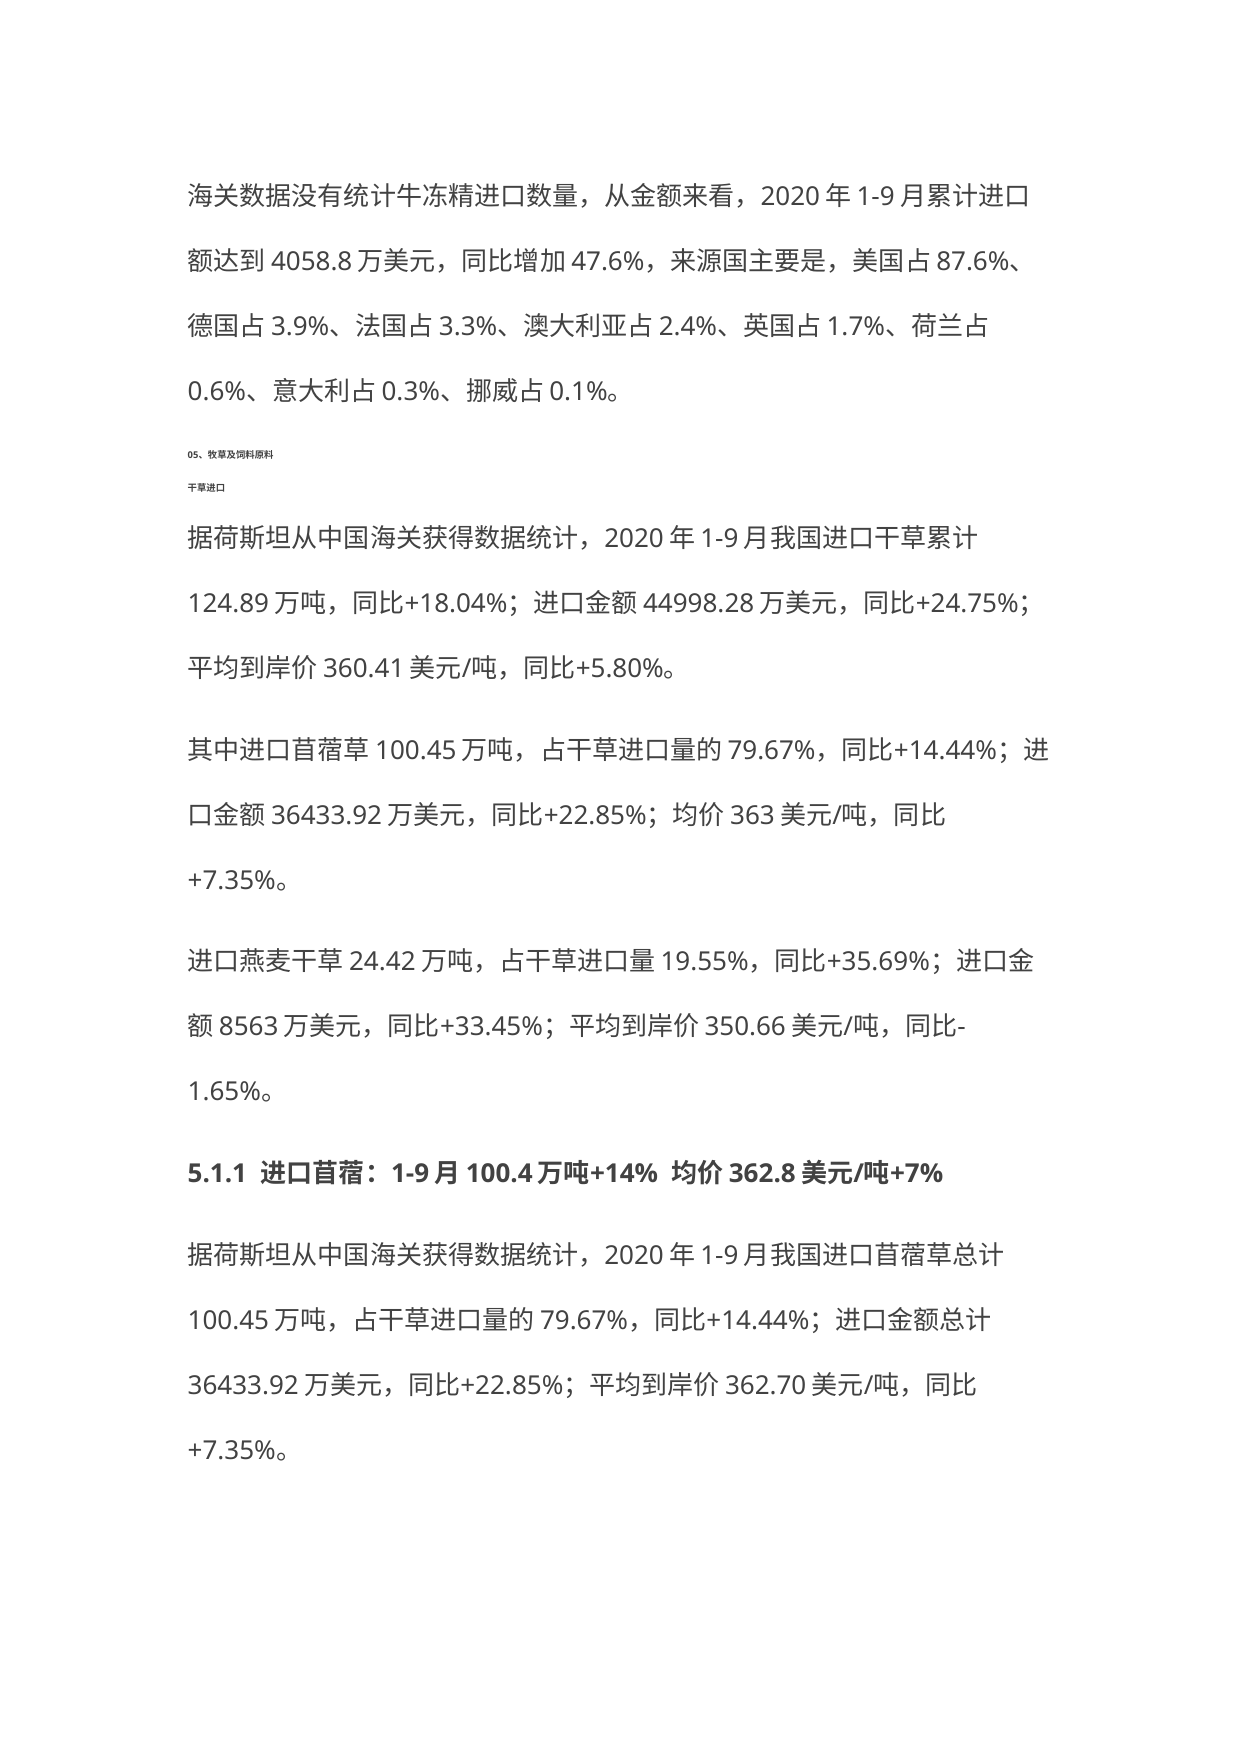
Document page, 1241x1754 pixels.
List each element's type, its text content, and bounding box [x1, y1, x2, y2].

text 进口燕麦干草24.42万吨，占干草进口量19.55%，同比+35.69%；进口金额8563万美元，同比+33.45%；平均到岸价350.66美元/吨，同比-1.65%。 [187, 927, 1053, 1122]
text 海关数据没有统计牛冻精进口数量，从金额来看，2020年1-9月累计进口额达到4058.8万美元，同比增加47.6%，来源国主要是，美国占87.6%、德国占3.9%、法国占3.3%、澳大利亚占2.4%、英国占1.7%、荷兰占0.6%、意大利占0.3%、挪威占0.1%。 [187, 162, 1053, 422]
text 据荷斯坦从中国海关获得数据统计，2020年1-9月我国进口苜蓿草总计100.45万吨，占干草进口量的79.67%，同比+14.44%；进口金额总计36433.92万美元，同比+22.85%；平均到岸价362.70美元/吨，同比+7.35%。 [187, 1220, 1053, 1480]
text 05、牧草及饲料原料 [187, 439, 1053, 471]
text 据荷斯坦从中国海关获得数据统计，2020年1-9月我国进口干草累计124.89万吨，同比+18.04%；进口金额44998.28万美元，同比+24.75%；平均到岸价360.41美元/吨，同比+5.80%。 [187, 504, 1053, 699]
text 5.1.1 进口苜蓿：1-9月100.4万吨+14% 均价362.8美元/吨+7% [187, 1139, 1053, 1204]
text 干草进口 [187, 471, 1053, 504]
text 其中进口苜蓿草100.45万吨，占干草进口量的79.67%，同比+14.44%；进口金额36433.92万美元，同比+22.85%；均价363美元/吨，同比+7.35%。 [187, 715, 1053, 910]
